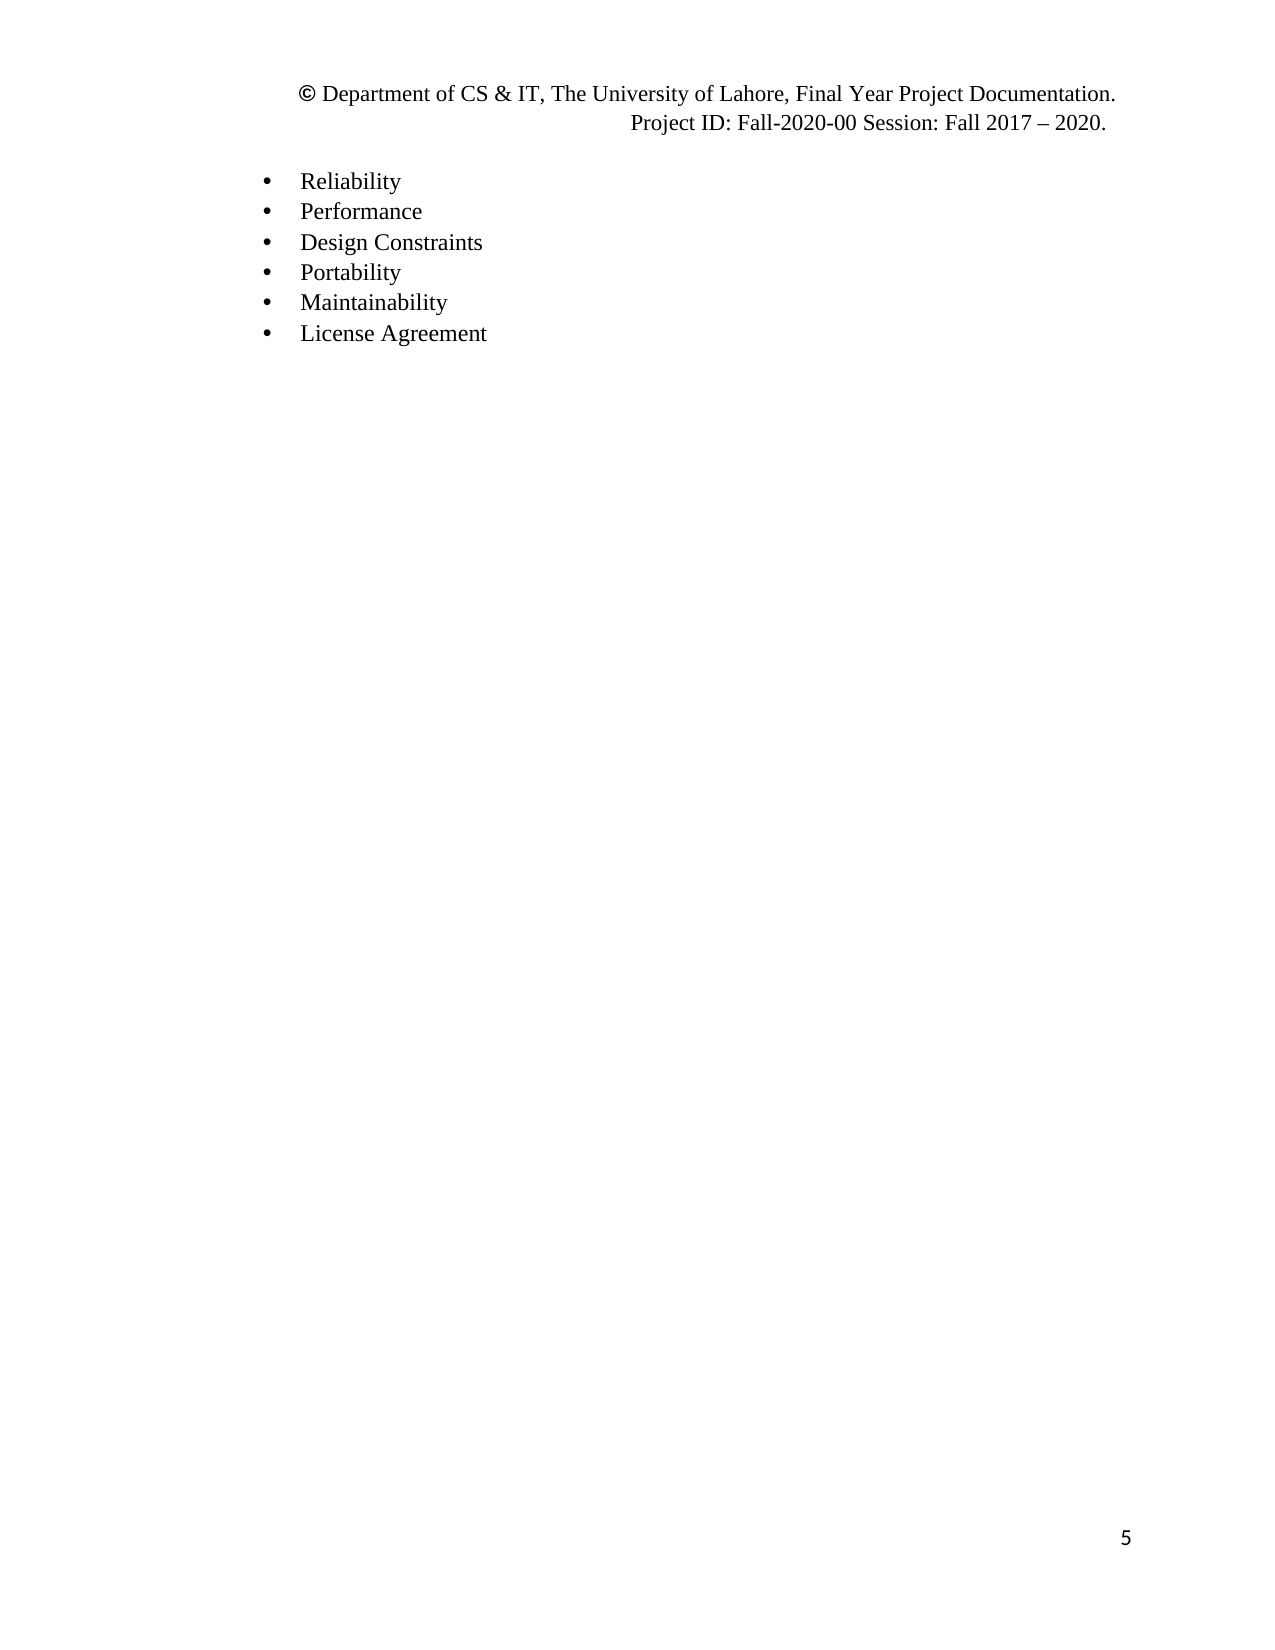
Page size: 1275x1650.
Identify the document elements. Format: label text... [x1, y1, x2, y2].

list Maintainability [263, 287, 1132, 316]
list Performance [263, 196, 1132, 225]
list License Agreement [263, 317, 1132, 346]
list Design Constraints [263, 227, 1132, 255]
list Reliability [263, 166, 1132, 195]
list Portability [263, 257, 1132, 286]
